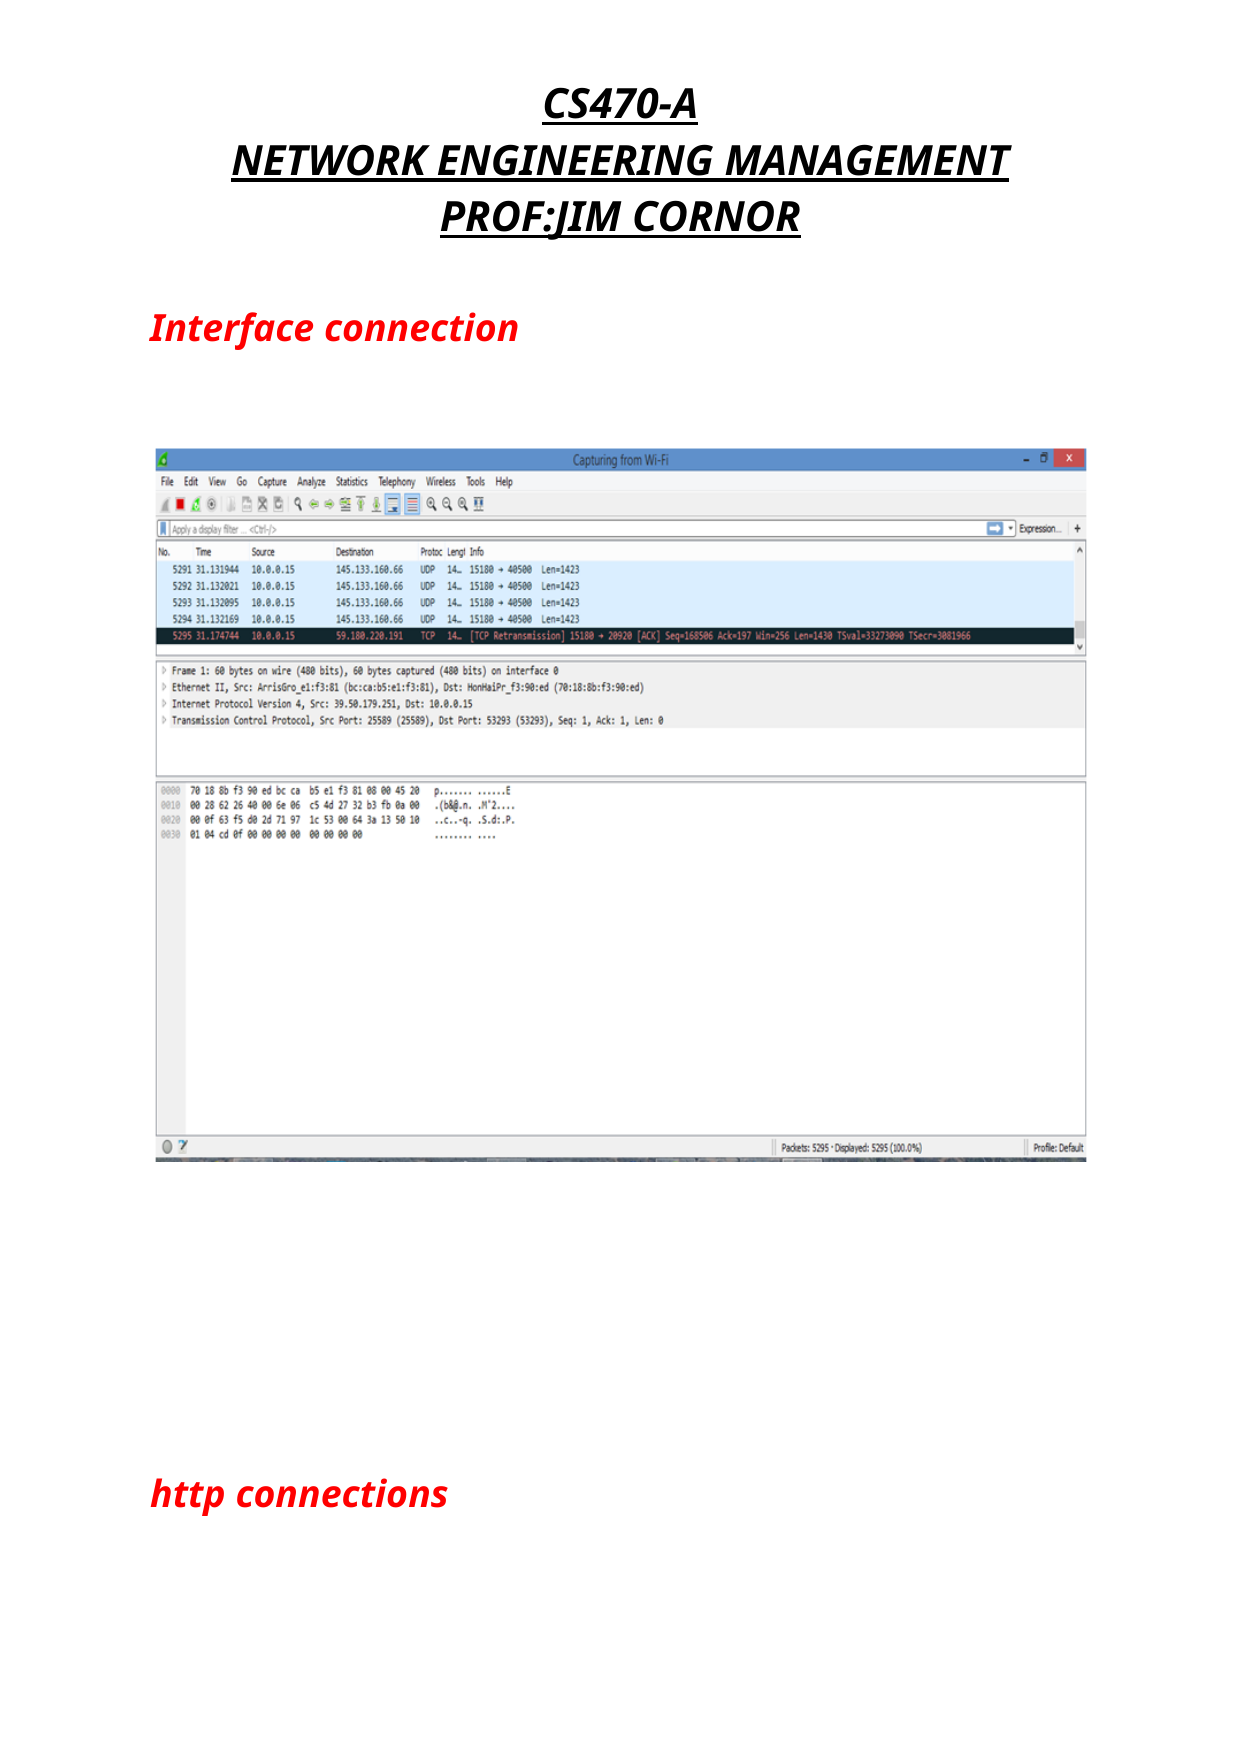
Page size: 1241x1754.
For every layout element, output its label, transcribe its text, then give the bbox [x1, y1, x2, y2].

picture [150, 444, 1091, 1162]
text http connections [150, 1467, 1090, 1518]
text Interface connection [150, 301, 1090, 352]
